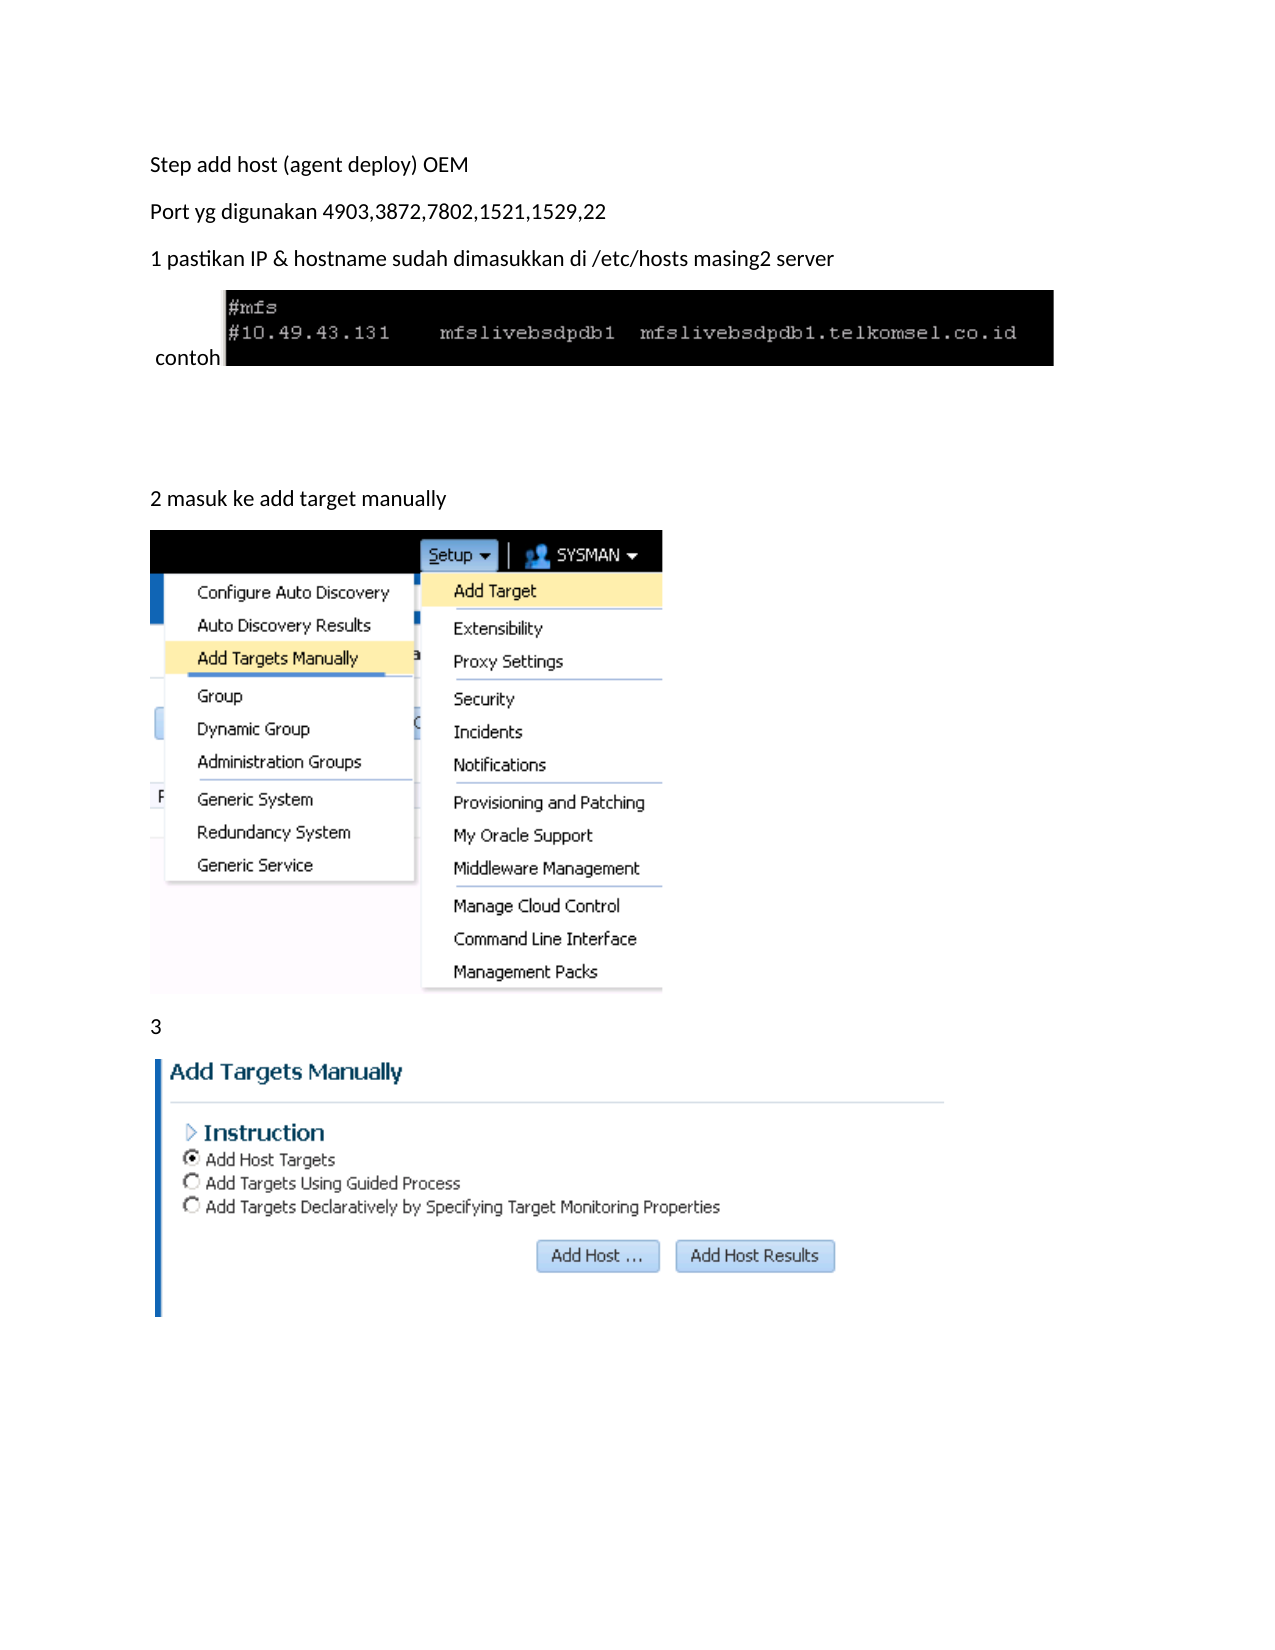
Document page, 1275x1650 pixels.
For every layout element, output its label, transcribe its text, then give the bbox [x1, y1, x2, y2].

text Port yg digunakan 4903,3872,7802,1521,1529,22 [150, 197, 1125, 225]
text 1 pastikan IP & hostname sudah dimasukkan di /etc/hosts masing2 server [150, 244, 1125, 272]
picture [150, 530, 663, 994]
text 2 masuk ke add target manually [150, 484, 1125, 512]
picture [220, 290, 1054, 366]
text Step add host (agent deploy) OEM [150, 150, 1125, 178]
text 3 [150, 1012, 1125, 1040]
picture [155, 1059, 945, 1317]
